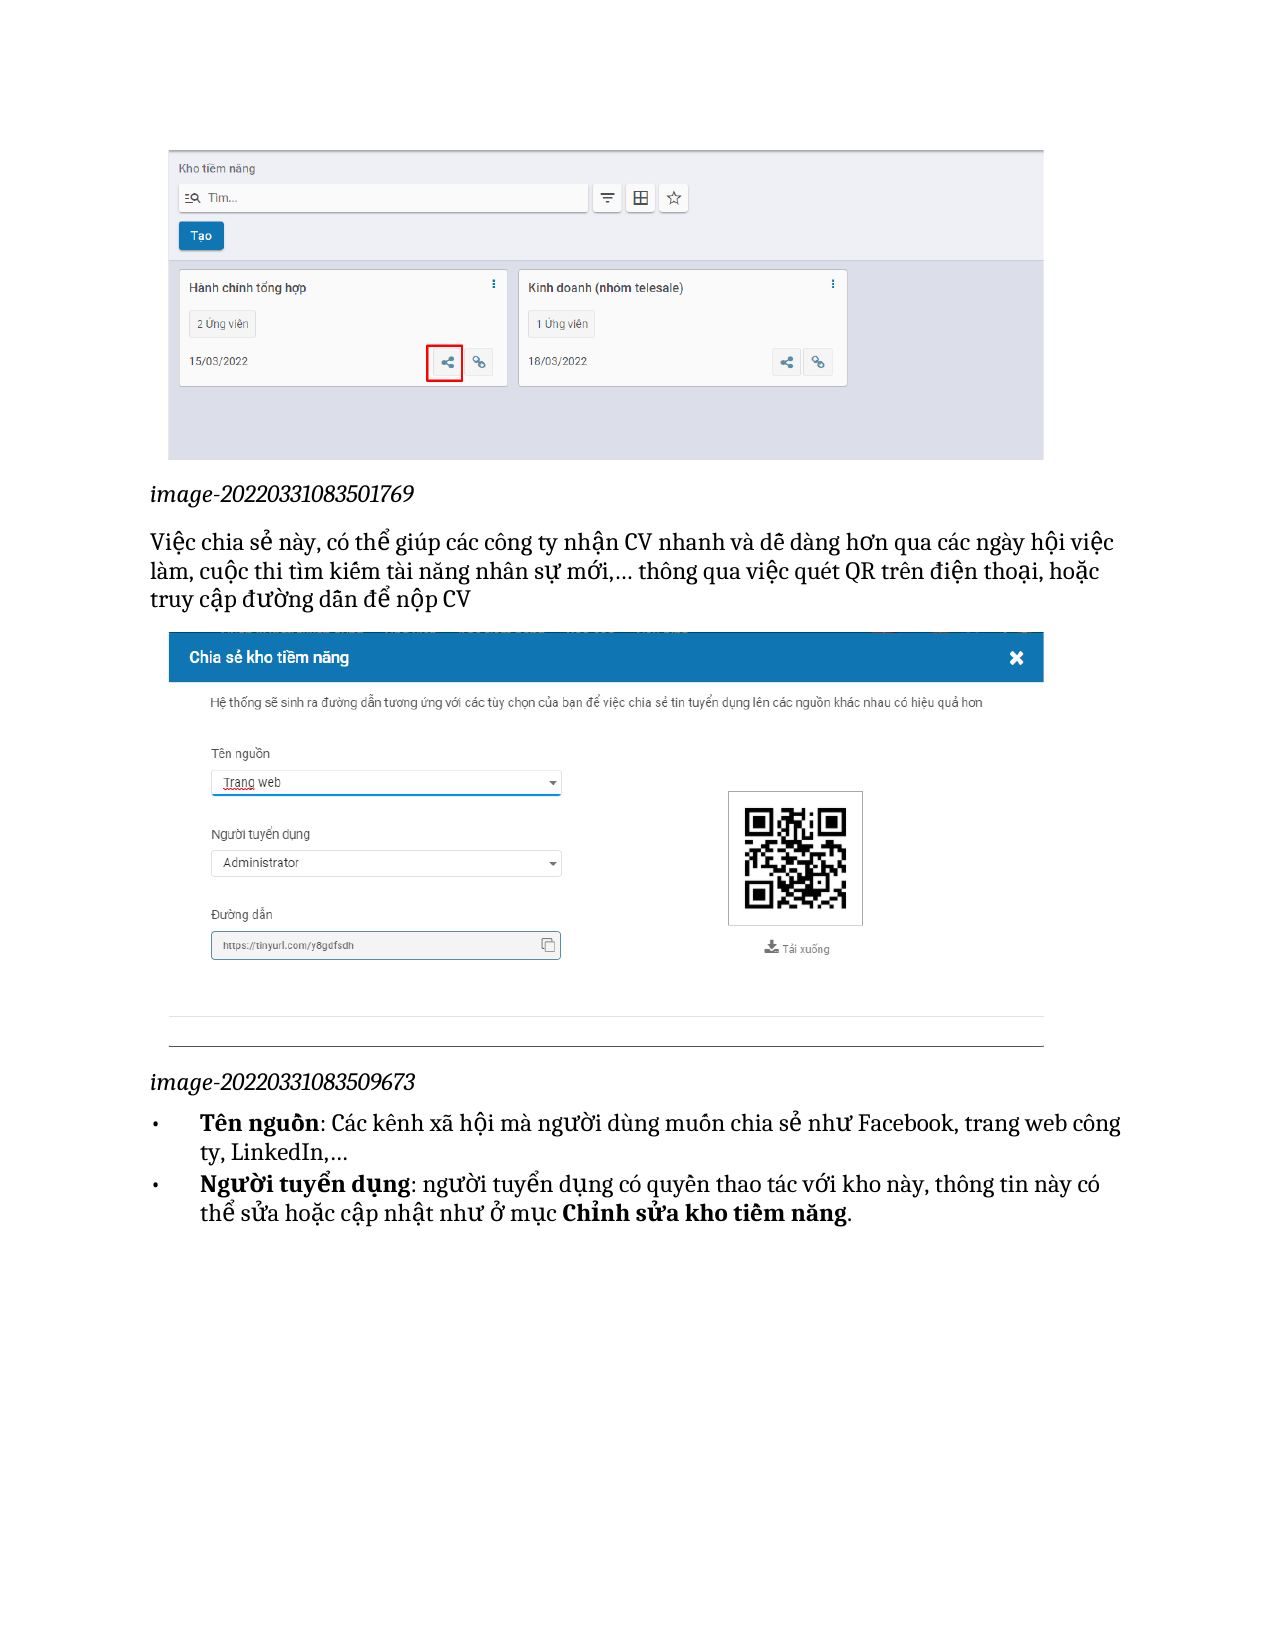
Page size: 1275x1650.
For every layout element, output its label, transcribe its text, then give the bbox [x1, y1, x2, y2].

text image-20220331083509673 [150, 1068, 1125, 1097]
text Việc chia sẻ này, có thể giúp các công ty nhận CV nhanh và dễ dàng hơn qua các ngày hội việc làm, cuộc thi tìm kiếm tài năng nhân sự mới,… thông qua việc quét QR trên điện thoại, hoặc truy cập đường dẫn để nộp CV [150, 528, 1125, 614]
list Tên nguồn: Các kênh xã hội mà người dùng muốn chia sẻ như Facebook, trang web công ty, LinkedIn,… [150, 1109, 1125, 1167]
text image-20220331083501769 [150, 480, 1125, 509]
picture [168, 150, 1044, 460]
list Người tuyển dụng: người tuyển dụng có quyền thao tác với kho này, thông tin này có thể sửa hoặc cập nhật như ở mục Chỉnh sửa kho tiềm năng. [150, 1170, 1125, 1228]
picture [168, 632, 1044, 1047]
